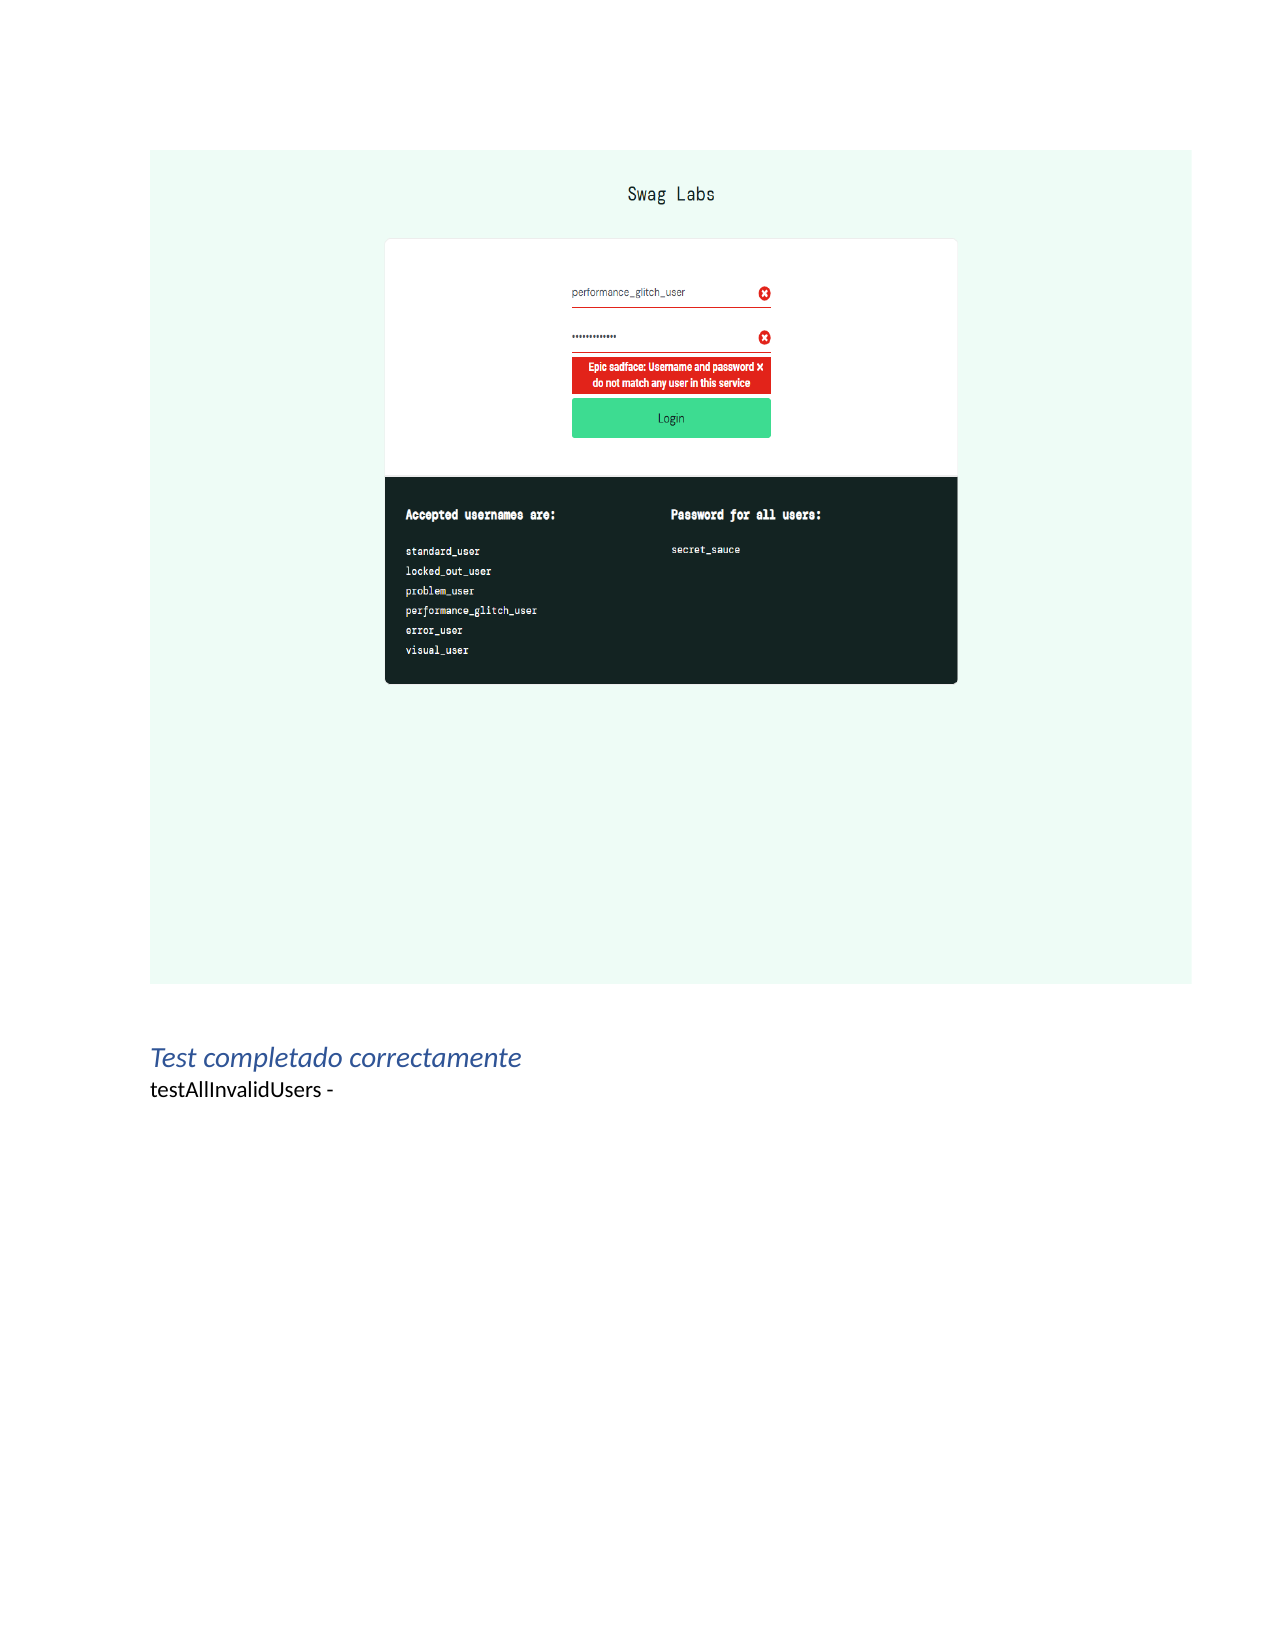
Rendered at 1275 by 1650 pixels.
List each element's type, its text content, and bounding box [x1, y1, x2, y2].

text Test completado correctamente [150, 1051, 1125, 1091]
picture [150, 150, 1192, 984]
text testAllInvalidUsers - [150, 1091, 1125, 1125]
